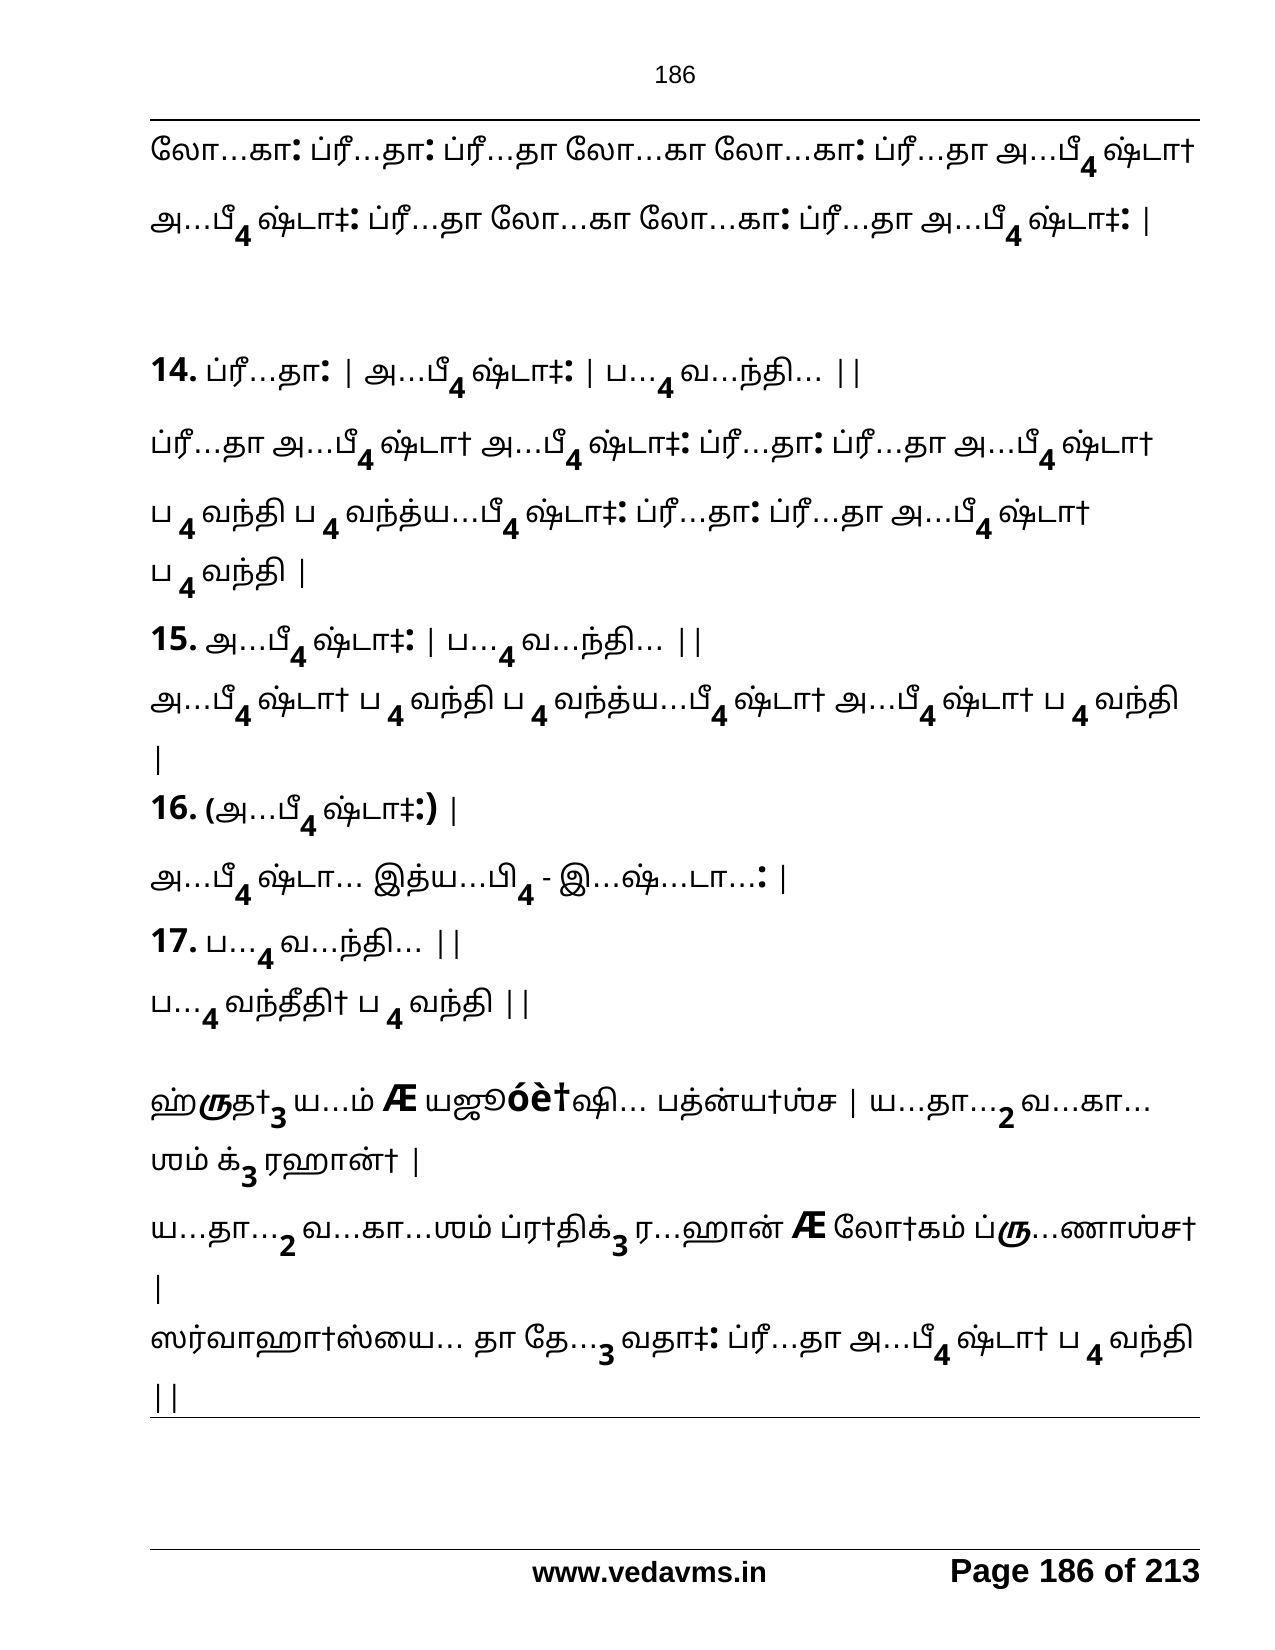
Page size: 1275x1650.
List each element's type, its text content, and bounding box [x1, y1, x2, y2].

text 17. ப…4வ…ந்தி… || [150, 917, 1200, 978]
text 15. அ…பீ4ஷ்டா‡: | ப…4வ…ந்தி… || [150, 610, 1200, 675]
text ஸர்வாஹா†ஸ்யை… தா தே…3வதா‡: ப்ரீ…தா அ…பீ4ஷ்டா† ப4வந்தி || [150, 1308, 1200, 1417]
text 16. (அ…பீ4ஷ்டா‡:) | [150, 779, 1200, 844]
text ஹ்ருத†3ய…ம் Æயஜூóè†ஷி… பத்ன்ய†ஶ்ச | ய…தா…2வ…கா…ஶம் க்3ரஹான்† | [150, 1071, 1200, 1196]
text லோ…கா: ப்ரீ…தா: ப்ரீ…தா லோ…கா லோ…கா: ப்ரீ…தா அ…பீ4ஷ்டா† அ…பீ4ஷ்டா‡: ப்ரீ…தா லோ…கா லோ…கா: ப்ரீ…தா அ…பீ4ஷ்டா‡: | [150, 121, 1200, 255]
text அ…பீ4ஷ்டா† ப4வந்தி ப4வந்த்ய…பீ4ஷ்டா† அ…பீ4ஷ்டா† ப4வந்தி | [150, 679, 1200, 777]
text 14. ப்ரீ…தா: | அ…பீ4ஷ்டா‡: | ப…4வ…ந்தி… || [150, 341, 1200, 407]
text ப…4வந்தீதி† ப4வந்தி || [150, 981, 1200, 1037]
text ப்ரீ…தா அ…பீ4ஷ்டா† அ…பீ4ஷ்டா‡: ப்ரீ…தா: ப்ரீ…தா அ…பீ4ஷ்டா† ப4வந்தி ப4வந்த்ய…பீ4ஷ்டா‡: ப்ரீ…தா: ப்ரீ…தா அ…பீ4ஷ்டா† ப4வந்தி | [150, 413, 1200, 607]
text ய…தா…2வ…கா…ஶம் ப்ர†திக்3ர…ஹான் Æலோ†கம் ப்ரு…ணாஶ்ச† | [150, 1199, 1200, 1306]
text அ…பீ4ஷ்டா… இத்ய…பி4 - இ…ஷ்…டா…: | [150, 848, 1200, 913]
